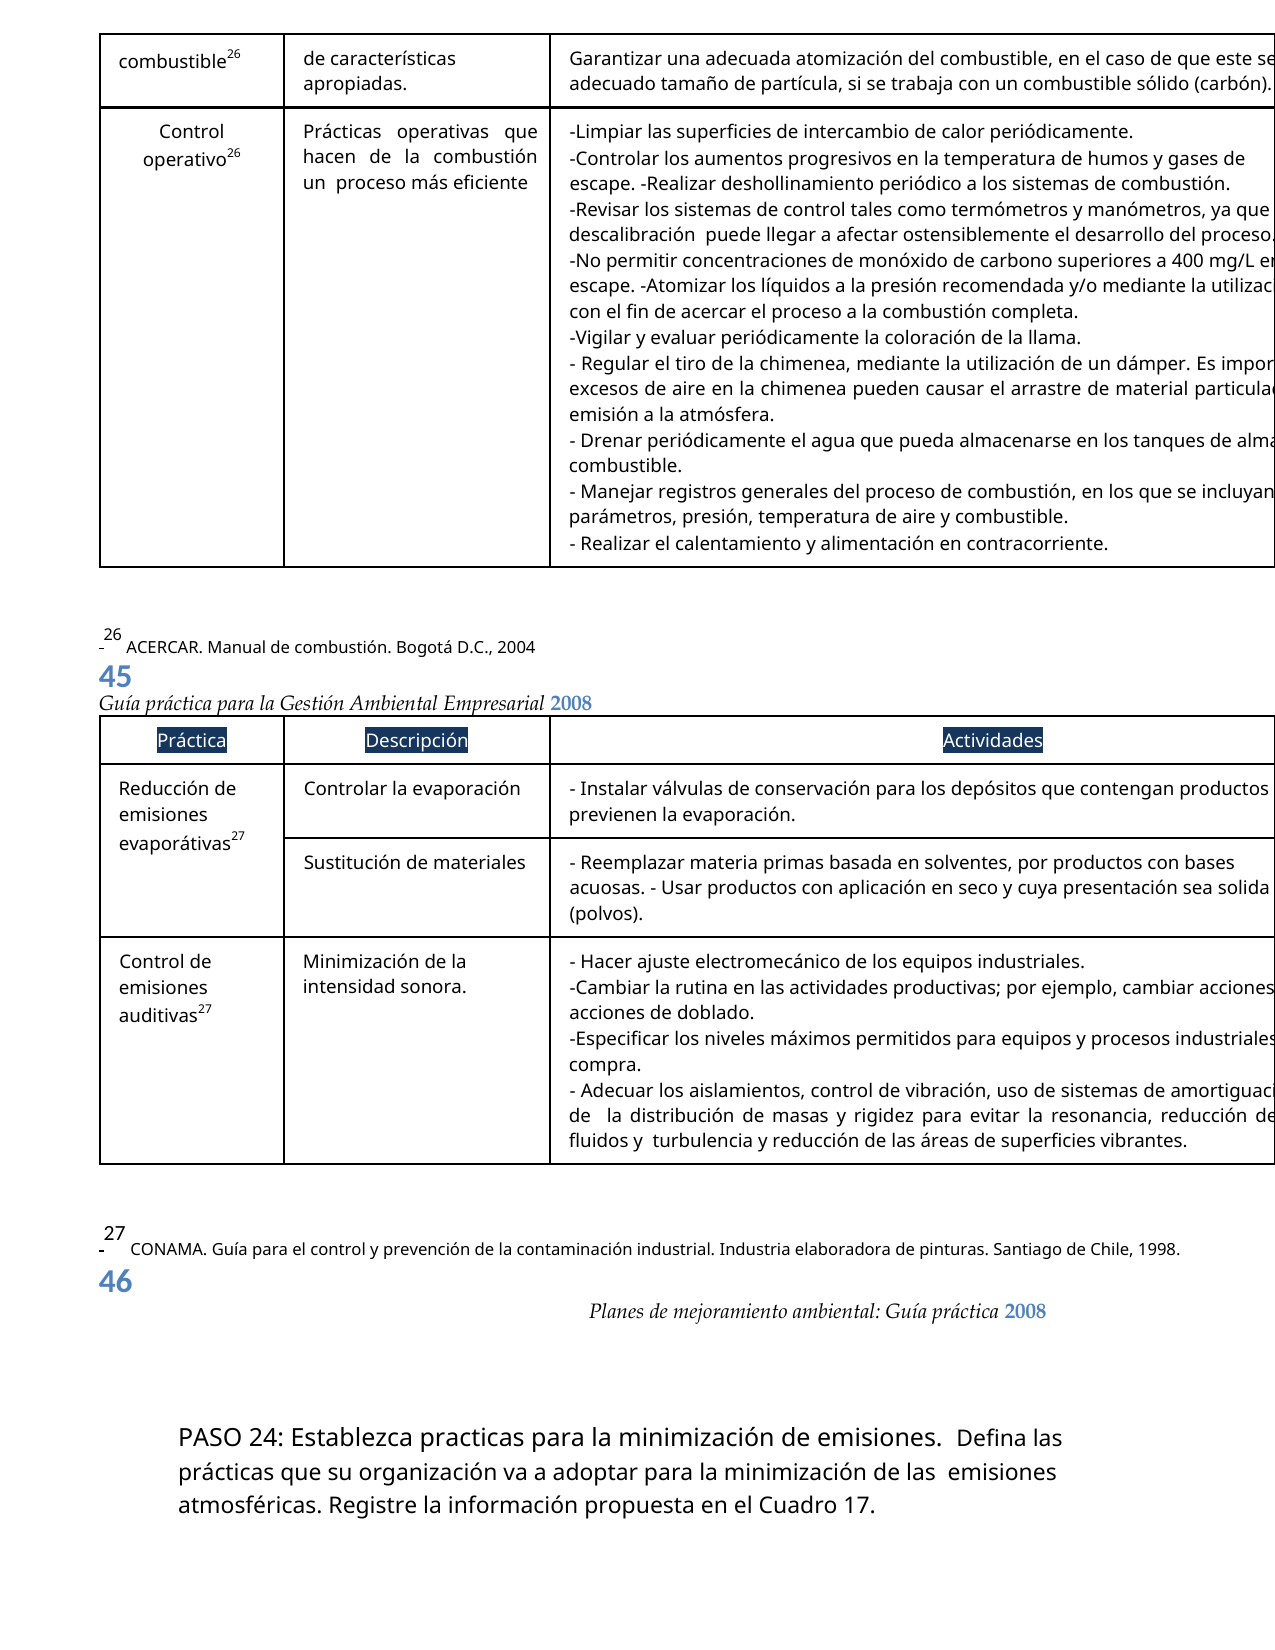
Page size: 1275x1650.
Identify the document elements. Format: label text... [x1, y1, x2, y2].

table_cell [101, 35, 283, 106]
text Planes de mejoramiento ambiental: Guía práctica 2008 [98, 1299, 1046, 1324]
text 26 ACERCAR. Manual de combustión. Bogotá D.C., 2004 [98, 628, 1275, 660]
table_cell Sustitución de materiales [285, 839, 549, 936]
table_header Actividades [551, 717, 1274, 763]
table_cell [551, 35, 1274, 106]
table_cell Reducción de emisiones evaporátivas27 [101, 765, 283, 936]
text PASO 24: Establezca practicas para la minimización de emisiones. Defina las prácticas que su organización va a adoptar para la minimización de las emisiones atmosféricas. Registre la información propuesta en el Cuadro 17. [178, 1419, 1103, 1521]
text 45 [98, 661, 1275, 694]
table_header Descripción [285, 717, 549, 763]
table_cell Minimización de la intensidad sonora. [285, 938, 549, 1163]
table_cell -Limpiar las superficies de intercambio de calor periódicamente. -Controlar los aumentos progresivos en la temperatura de humos y gases de escape. -Realizar deshollinamiento periódico a los sistemas de combustión. -Revisar los sistemas de control tales como termómetros y manómetros, ya que su descalibración puede llegar a afectar ostensiblemente el desarrollo del proceso. -No permitir concentraciones de monóxido de carbono superiores a 400 mg/L en los gases de escape. -Atomizar los líquidos a la presión recomendada y/o mediante la utilización de fluidos, con el fin de acercar el proceso a la combustión completa. -Vigilar y evaluar periódicamente la coloración de la llama. - Regular el tiro de la chimenea, mediante la utilización de un dámper. Es importante anotar que excesos de aire en la chimenea pueden causar el arrastre de material particulado y su posterior emisión a la atmósfera. - Drenar periódicamente el agua que pueda almacenarse en los tanques de almacenamiento de combustible. - Manejar registros generales del proceso de combustión, en los que se incluyan, entre otros parámetros, presión, temperatura de aire y combustible. - Realizar el calentamiento y alimentación en contracorriente. [551, 109, 1274, 566]
text Guía práctica para la Gestión Ambiental Empresarial 2008 [98, 694, 1275, 715]
table_cell Control de emisiones auditivas27 [101, 938, 283, 1163]
table_cell Controlar la evaporación [285, 765, 549, 837]
table_cell Control operativo26 [101, 109, 283, 566]
table_cell Prácticas operativas que hacen de la combustión un proceso más eficiente [285, 109, 549, 566]
table_cell - Reemplazar materia primas basada en solventes, por productos con bases acuosas. - Usar productos con aplicación en seco y cuya presentación sea solida (polvos). [551, 839, 1274, 936]
table_cell - Hacer ajuste electromecánico de los equipos industriales. -Cambiar la rutina en las actividades productivas; por ejemplo, cambiar acciones de impacto por acciones de doblado. -Especificar los niveles máximos permitidos para equipos y procesos industriales en la etapa de compra. - Adecuar los aislamientos, control de vibración, uso de sistemas de amortiguación, modificación de la distribución de masas y rigidez para evitar la resonancia, reducción de la velocidad de fluidos y turbulencia y reducción de las áreas de superficies vibrantes. [551, 938, 1274, 1163]
text 27 CONAMA. Guía para el control y prevención de la contaminación industrial. Industria elaboradora de pinturas. Santiago de Chile, 1998. [98, 1226, 1275, 1263]
text 46 [98, 1266, 1275, 1299]
table_header Práctica [101, 717, 283, 763]
table_cell - Instalar válvulas de conservación para los depósitos que contengan productos volátiles ya que previenen la evaporación. [551, 765, 1274, 837]
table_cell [285, 35, 549, 106]
